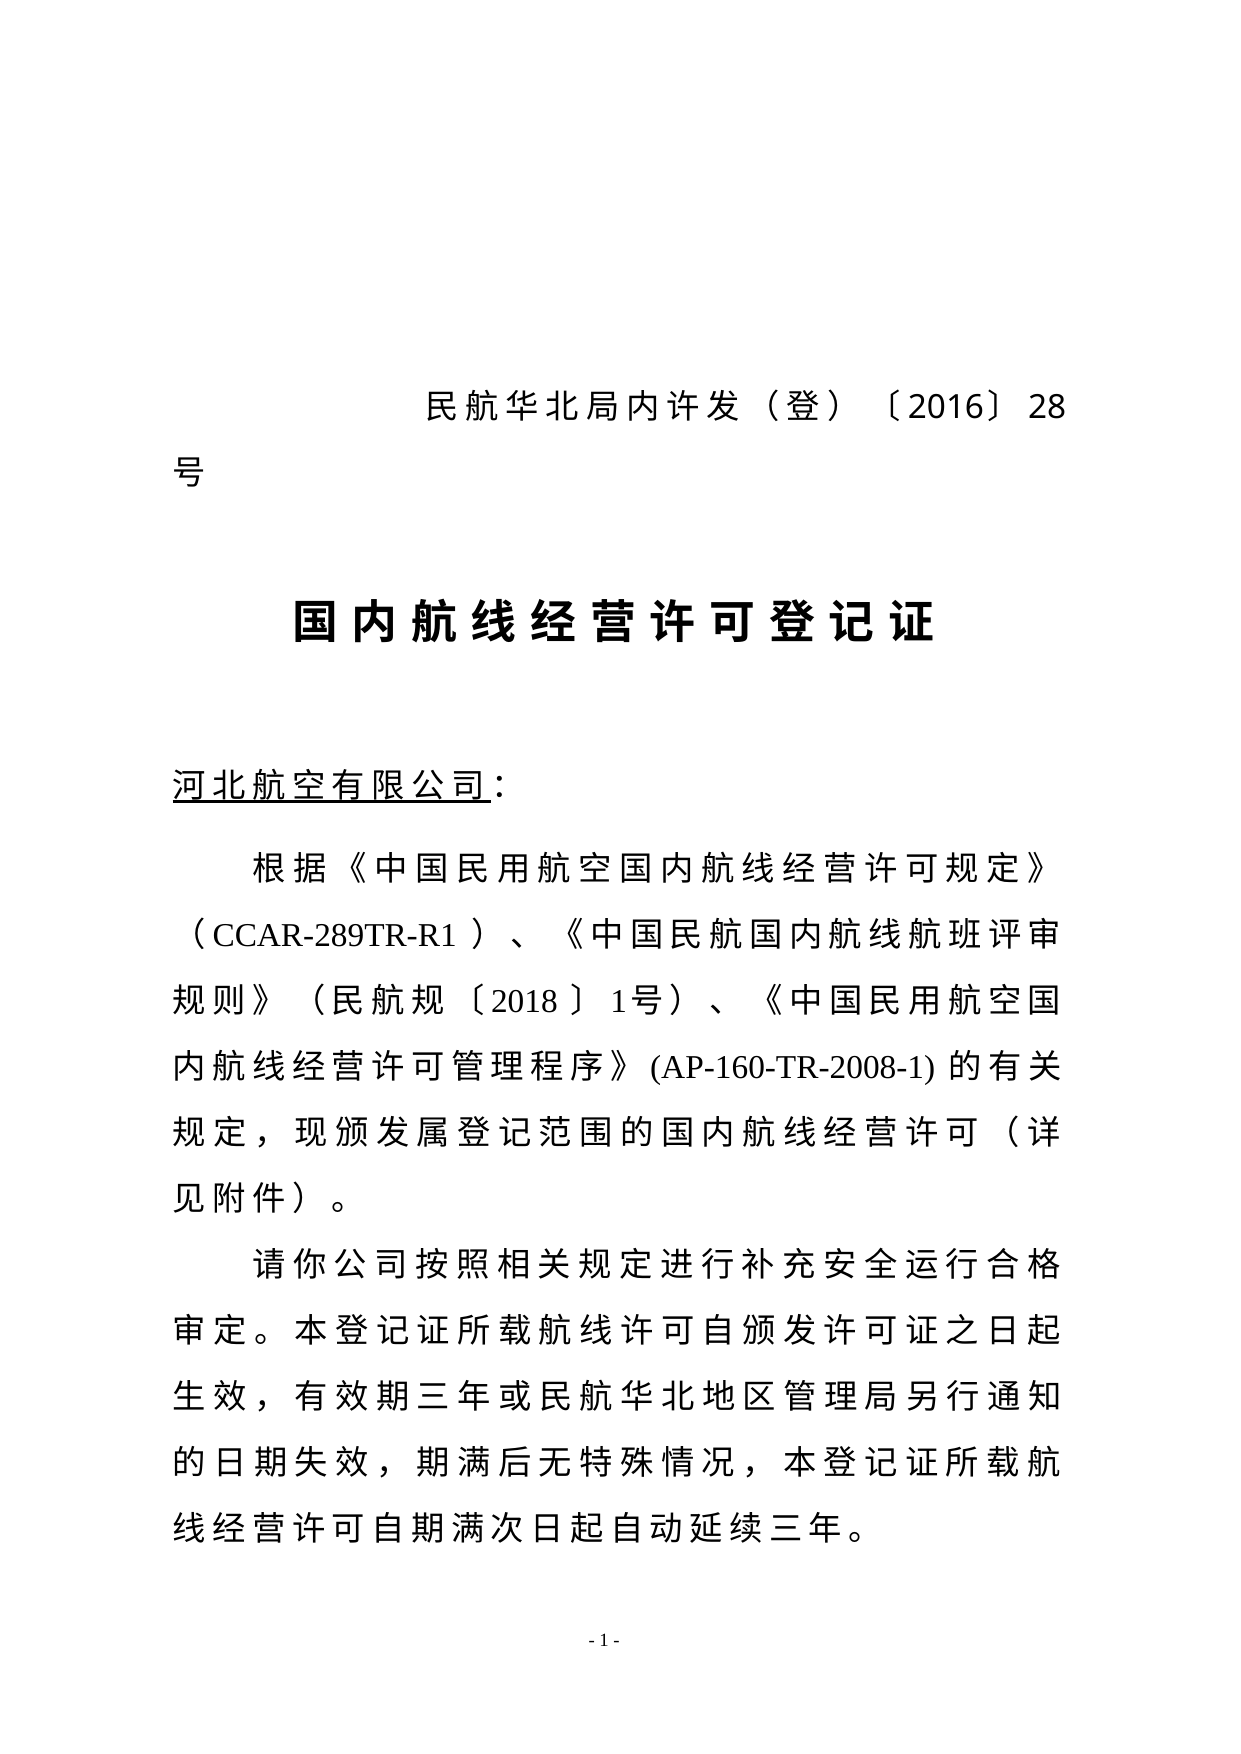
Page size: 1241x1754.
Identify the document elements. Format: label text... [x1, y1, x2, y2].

text 国内航线经营许可登记证 [172, 569, 1068, 668]
text 民航华北局内许发（登）〔2016〕28号 [172, 371, 1068, 503]
text 河北航空有限公司： [172, 750, 1068, 816]
text 根据《中国民用航空国内航线经营许可规定》（CCAR-289TR-R1）、《中国民航国内航线航班评审规则》（民航规〔2018〕1号）、《中国民用航空国内航线经营许可管理程序》(AP-160-TR-2008-1)的有关规定，现颁发属登记范围的国内航线经营许可（详见附件）。 [172, 833, 1068, 1229]
text 请你公司按照相关规定进行补充安全运行合格审定。本登记证所载航线许可自颁发许可证之日起生效，有效期三年或民航华北地区管理局另行通知的日期失效，期满后无特殊情况，本登记证所载航线经营许可自期满次日起自动延续三年。 [172, 1229, 1068, 1559]
